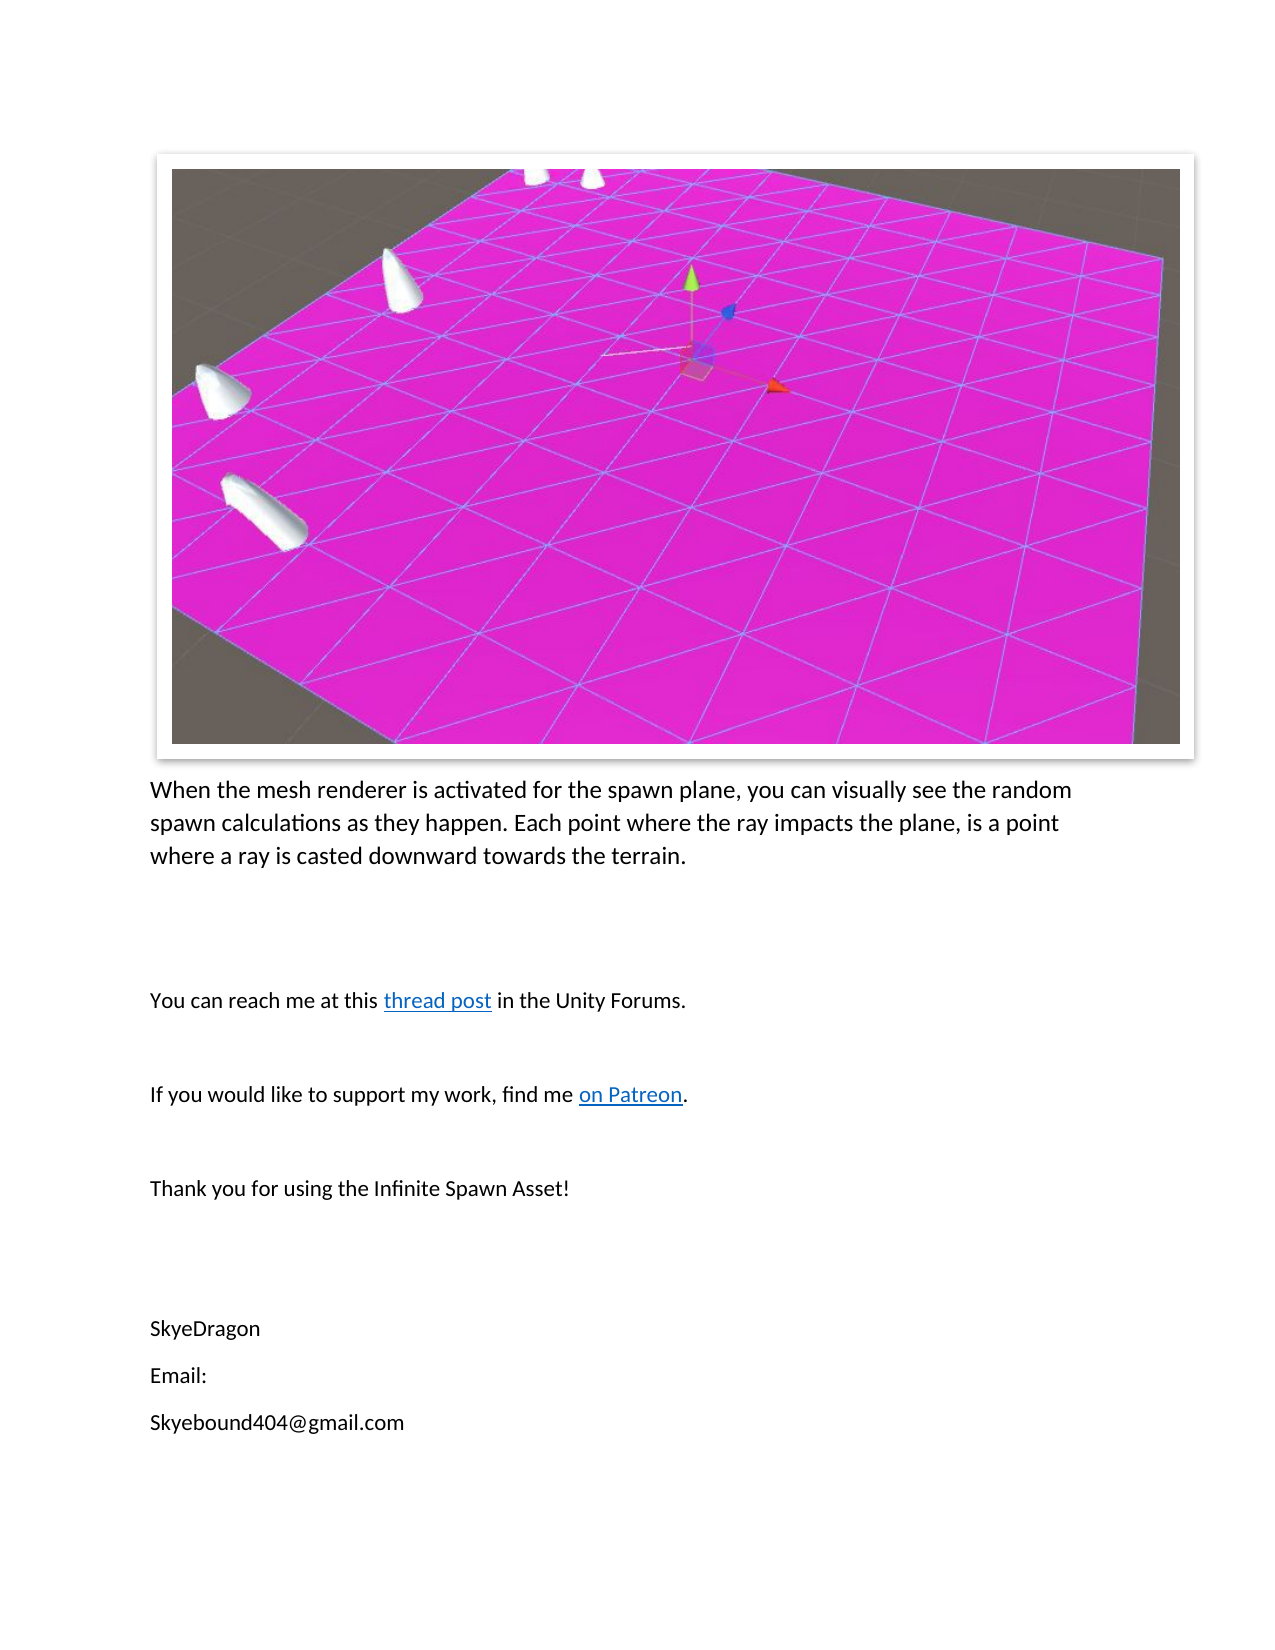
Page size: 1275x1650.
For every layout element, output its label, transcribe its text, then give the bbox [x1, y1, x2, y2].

text If you would like to support my work, find me on Patreon. [150, 1080, 1125, 1108]
text Thank you for using the Infinite Spawn Asset! [150, 1174, 1125, 1202]
picture [172, 169, 1180, 744]
text You can reach me at this thread post in the Unity Forums. [150, 986, 1125, 1014]
text Skyebound404@gmail.com [150, 1408, 1125, 1436]
text Email: [150, 1361, 1125, 1389]
text SkyeDragon [150, 1314, 1125, 1342]
